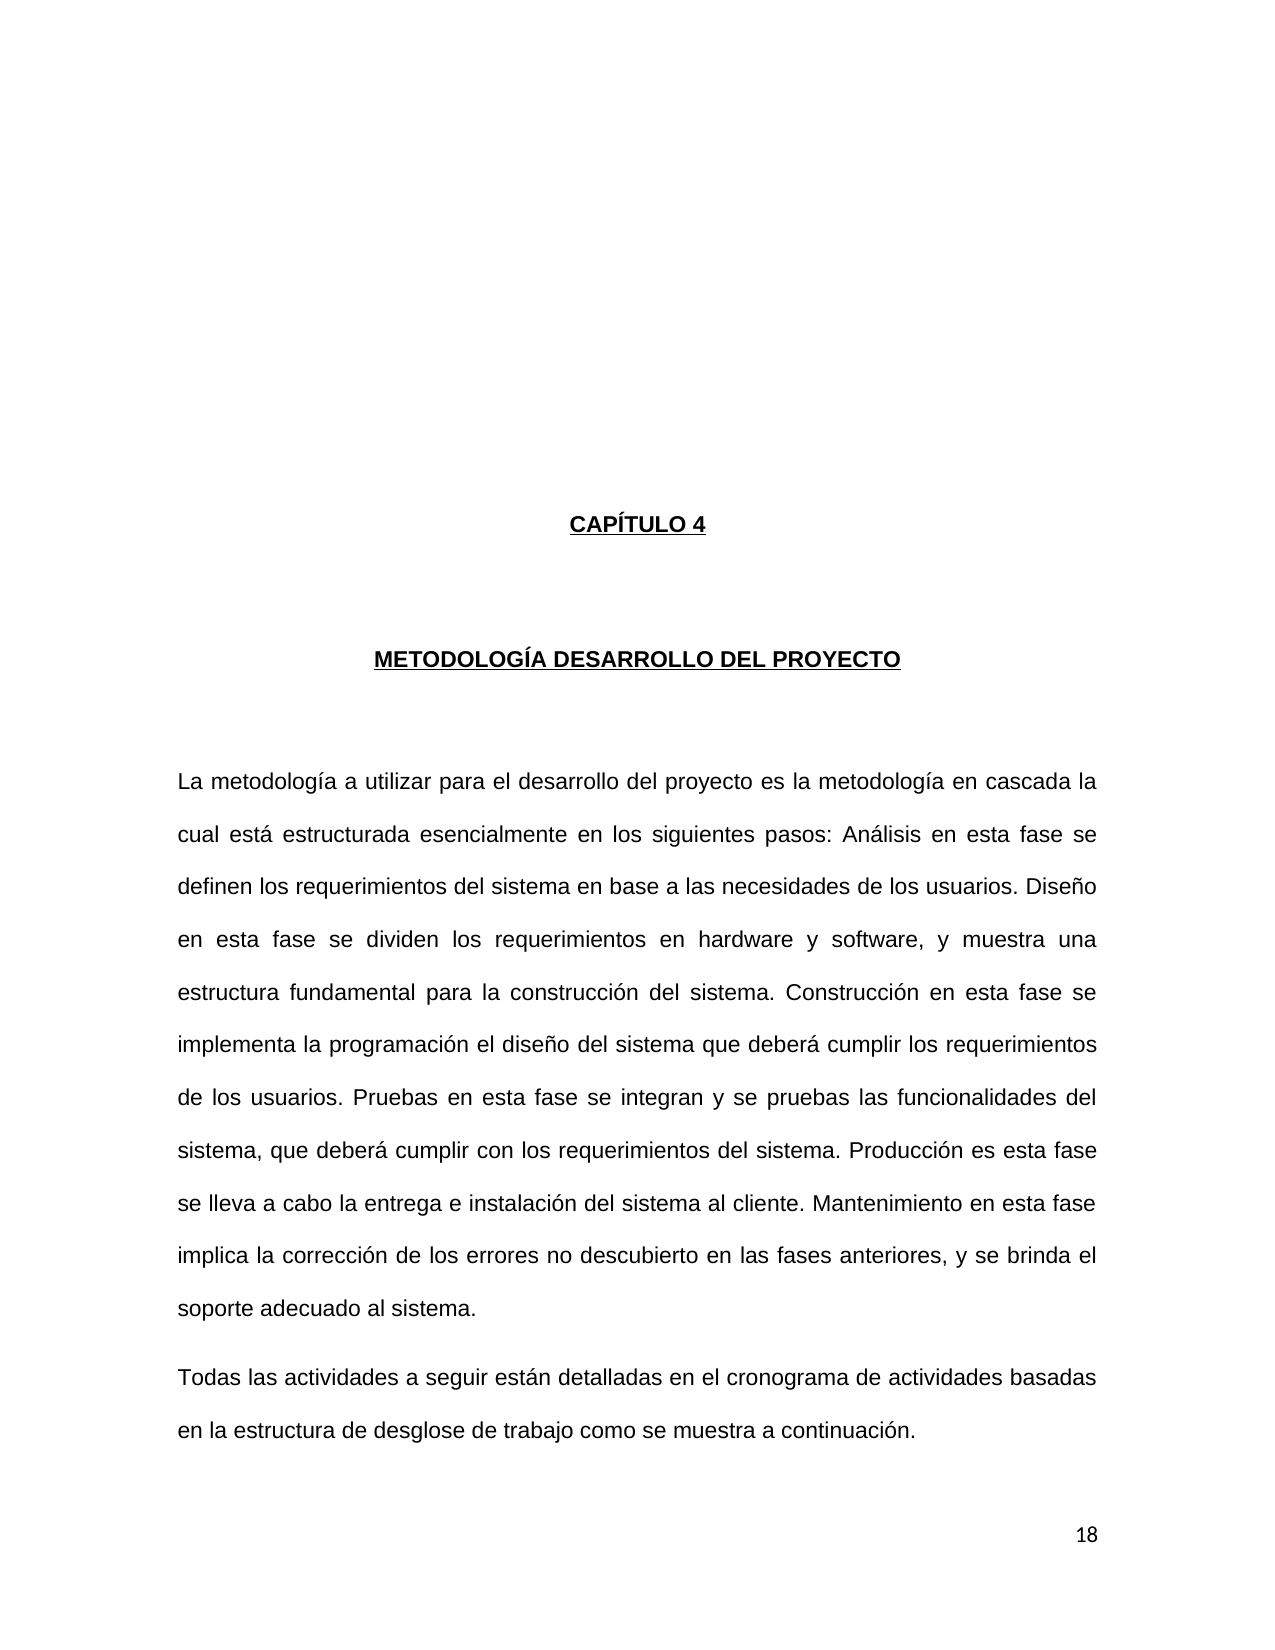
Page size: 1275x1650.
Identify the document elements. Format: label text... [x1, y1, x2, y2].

text Todas las actividades a seguir están detalladas en el cronograma de actividades basadas en la estructura de desglose de trabajo como se muestra a continuación. [177, 1364, 1098, 1443]
text La metodología a utilizar para el desarrollo del proyecto es la metodología en cascada la cual está estructurada esencialmente en los siguientes pasos: Análisis en esta fase se definen los requerimientos del sistema en base a las necesidades de los usuarios. Diseño en esta fase se dividen los requerimientos en hardware y software, y muestra una estructura fundamental para la construcción del sistema. Construcción en esta fase se implementa la programación el diseño del sistema que deberá cumplir los requerimientos de los usuarios. Pruebas en esta fase se integran y se pruebas las funcionalidades del sistema, que deberá cumplir con los requerimientos del sistema. Producción es esta fase se lleva a cabo la entrega e instalación del sistema al cliente. Mantenimiento en esta fase implica la corrección de los errores no descubierto en las fases anteriores, y se brinda el soporte adecuado al sistema. [177, 768, 1098, 1321]
subtitle CAPÍTULO 4 [177, 511, 1098, 538]
subtitle METODOLOGÍA DESARROLLO DEL PROYECTO [177, 646, 1098, 672]
